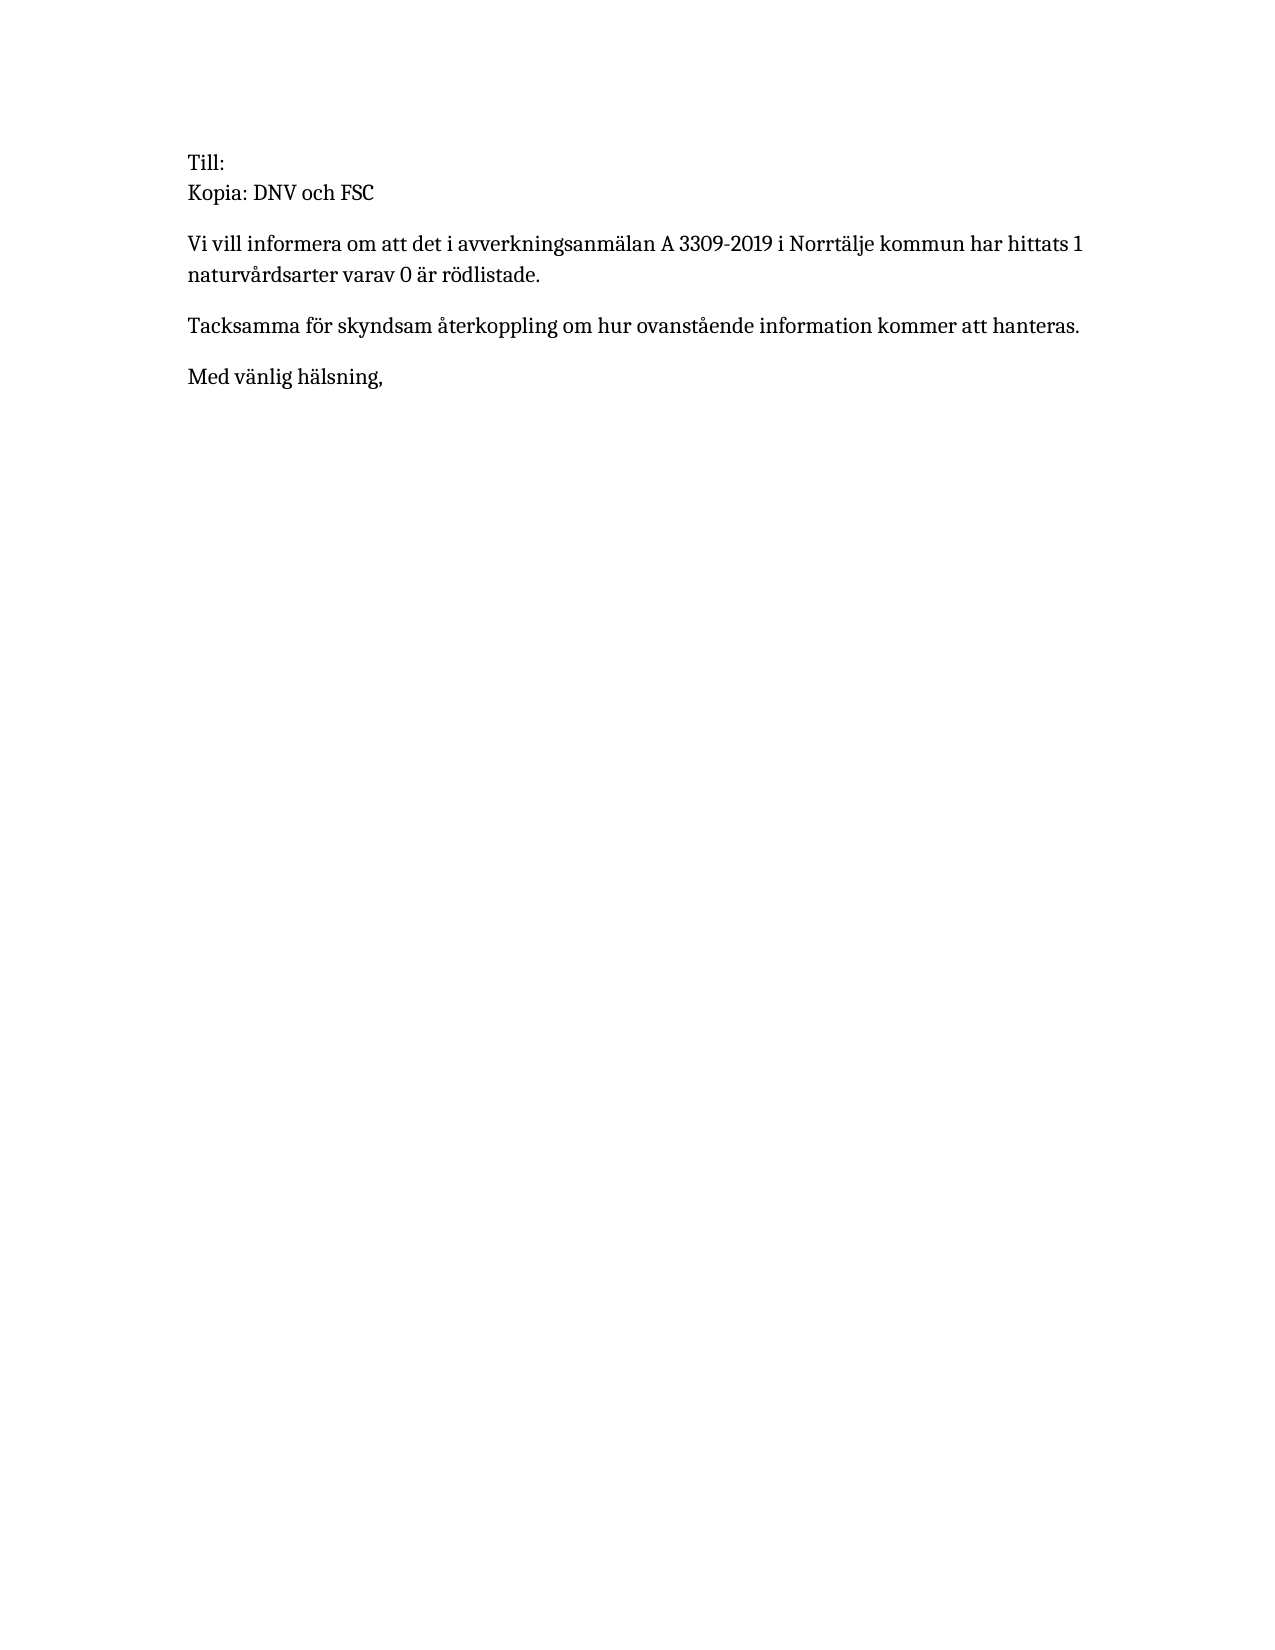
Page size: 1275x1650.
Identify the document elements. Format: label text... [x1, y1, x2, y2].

text Med vänlig hälsning, [187, 363, 1087, 420]
text Tacksamma för skyndsam återkoppling om hur ovanstående information kommer att hanteras. [187, 312, 1087, 339]
text Vi vill informera om att det i avverkningsanmälan A 3309-2019 i Norrtälje kommun har hittats 1 naturvårdsarter varav 0 är rödlistade. [187, 231, 1087, 288]
text Till: Kopia: DNV och FSC [187, 150, 1087, 207]
